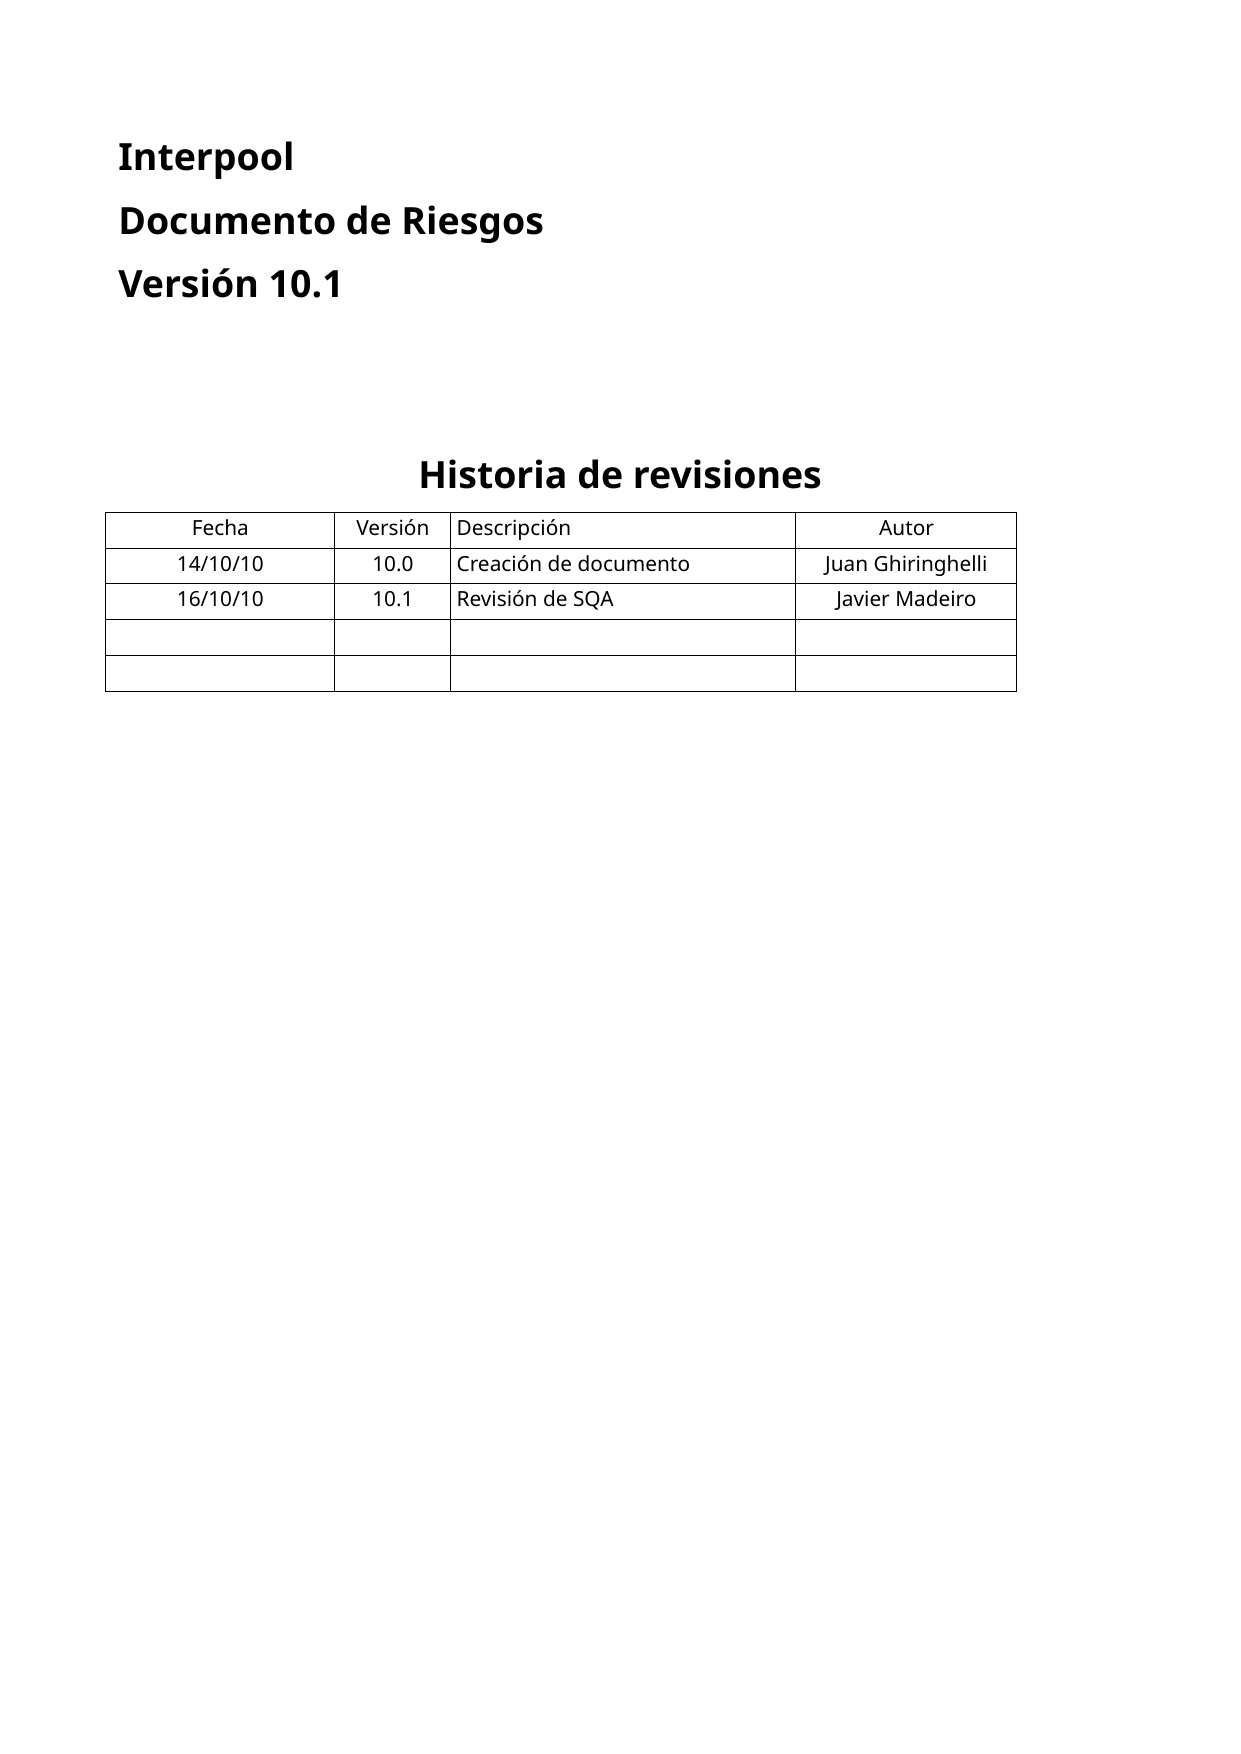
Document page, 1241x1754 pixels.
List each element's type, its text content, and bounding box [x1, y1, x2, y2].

table_cell [796, 656, 1016, 691]
table_header Versión [335, 513, 450, 548]
table_cell [335, 620, 450, 655]
table_cell [335, 656, 450, 691]
table_cell 10.1 [335, 584, 450, 619]
table_cell Revisión de SQA [451, 584, 795, 619]
table_cell [451, 620, 795, 655]
table_cell [106, 656, 334, 691]
table_header Descripción [451, 513, 795, 548]
table_cell 10.0 [335, 549, 450, 583]
table_cell 16/10/10 [106, 584, 334, 619]
table_cell 14/10/10 [106, 549, 334, 583]
table_cell Javier Madeiro [796, 584, 1016, 619]
table_cell Creación de documento [451, 549, 795, 583]
text Historia de revisiones [118, 448, 1122, 499]
table_header Fecha [106, 513, 334, 548]
text Documento de Riesgos [118, 194, 1122, 245]
table_cell [451, 656, 795, 691]
table_cell [796, 620, 1016, 655]
text Interpool [118, 131, 1122, 182]
table_header Autor [796, 513, 1016, 548]
table_cell [106, 620, 334, 655]
table_cell Juan Ghiringhelli [796, 549, 1016, 583]
text Versión 10.1 [118, 258, 1122, 309]
